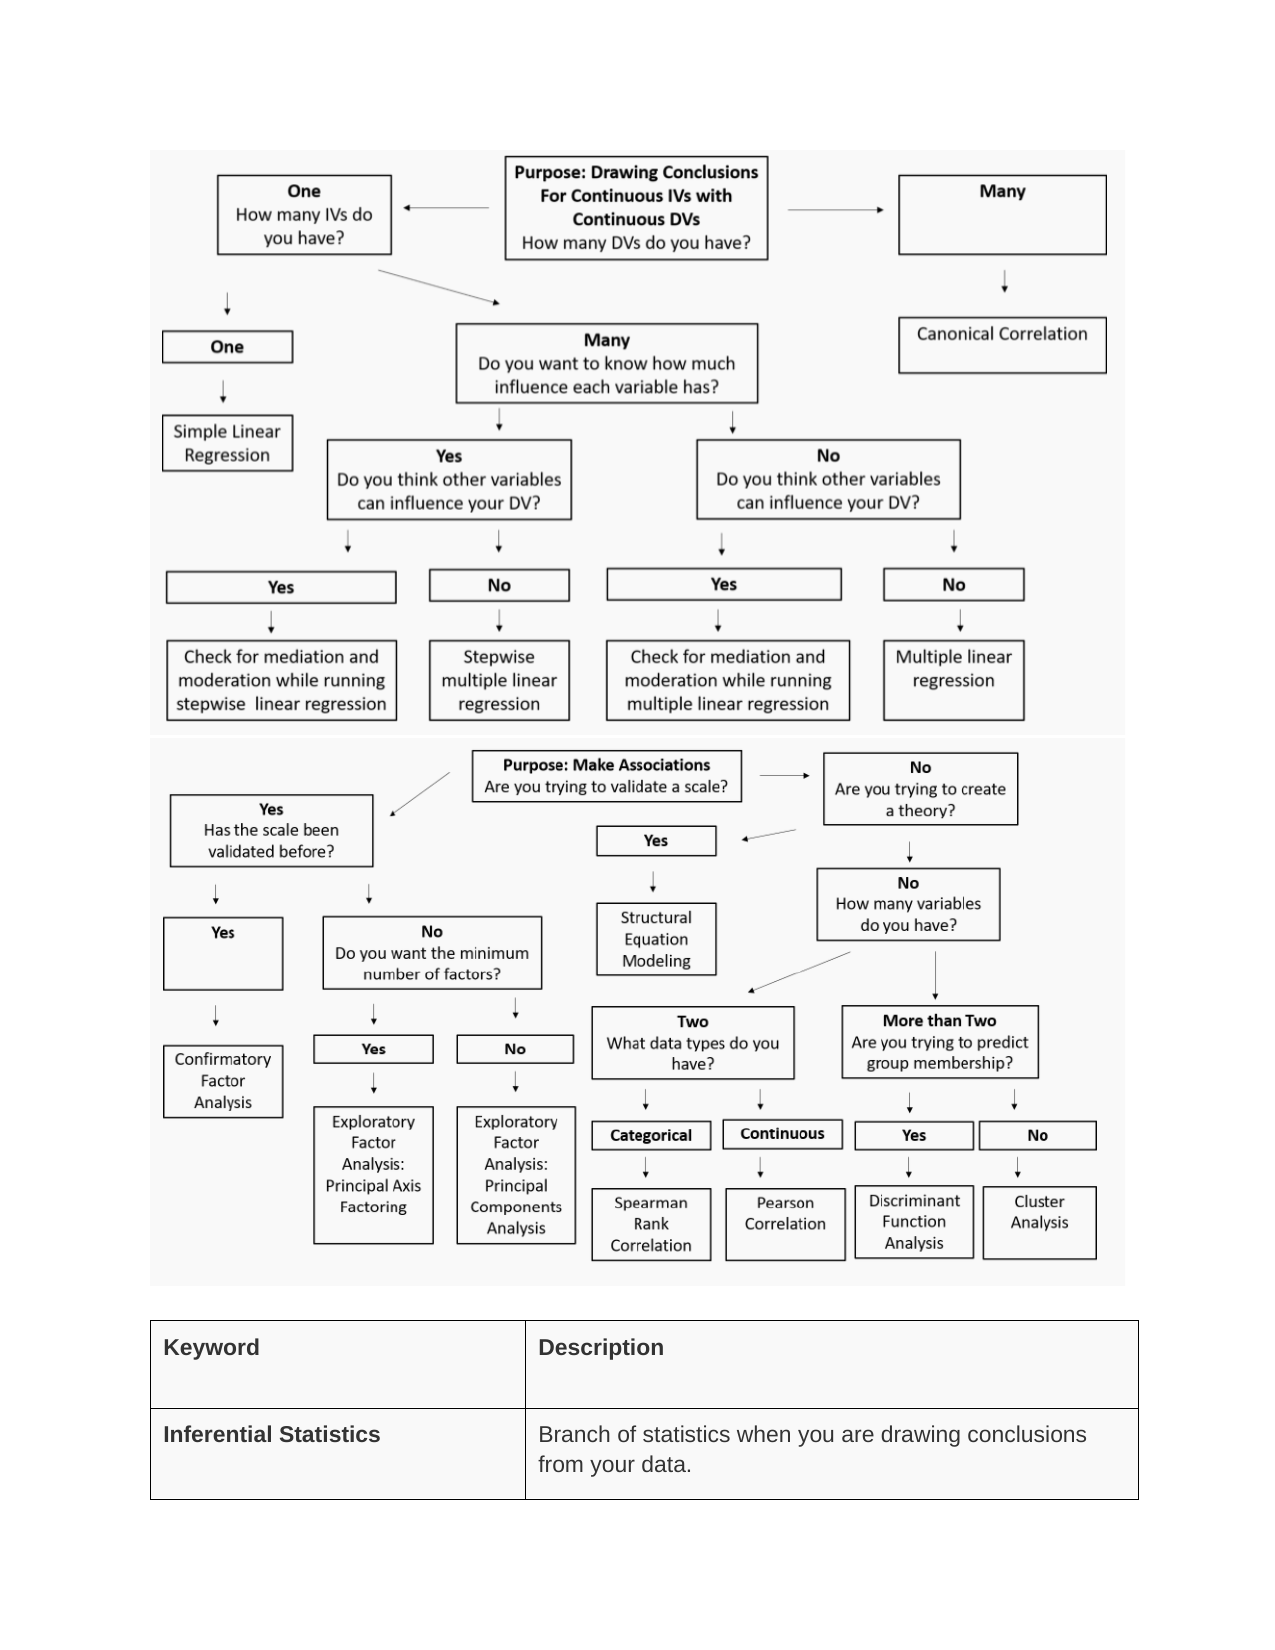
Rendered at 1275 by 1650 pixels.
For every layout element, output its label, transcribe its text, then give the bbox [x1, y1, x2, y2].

table_cell Inferential Statistics [151, 1409, 525, 1498]
table_header Keyword [151, 1321, 525, 1407]
picture [150, 738, 1125, 1286]
picture [150, 150, 1125, 735]
table_cell Branch of statistics when you are drawing conclusions from your data. [526, 1409, 1138, 1498]
table_header Description [526, 1321, 1138, 1407]
